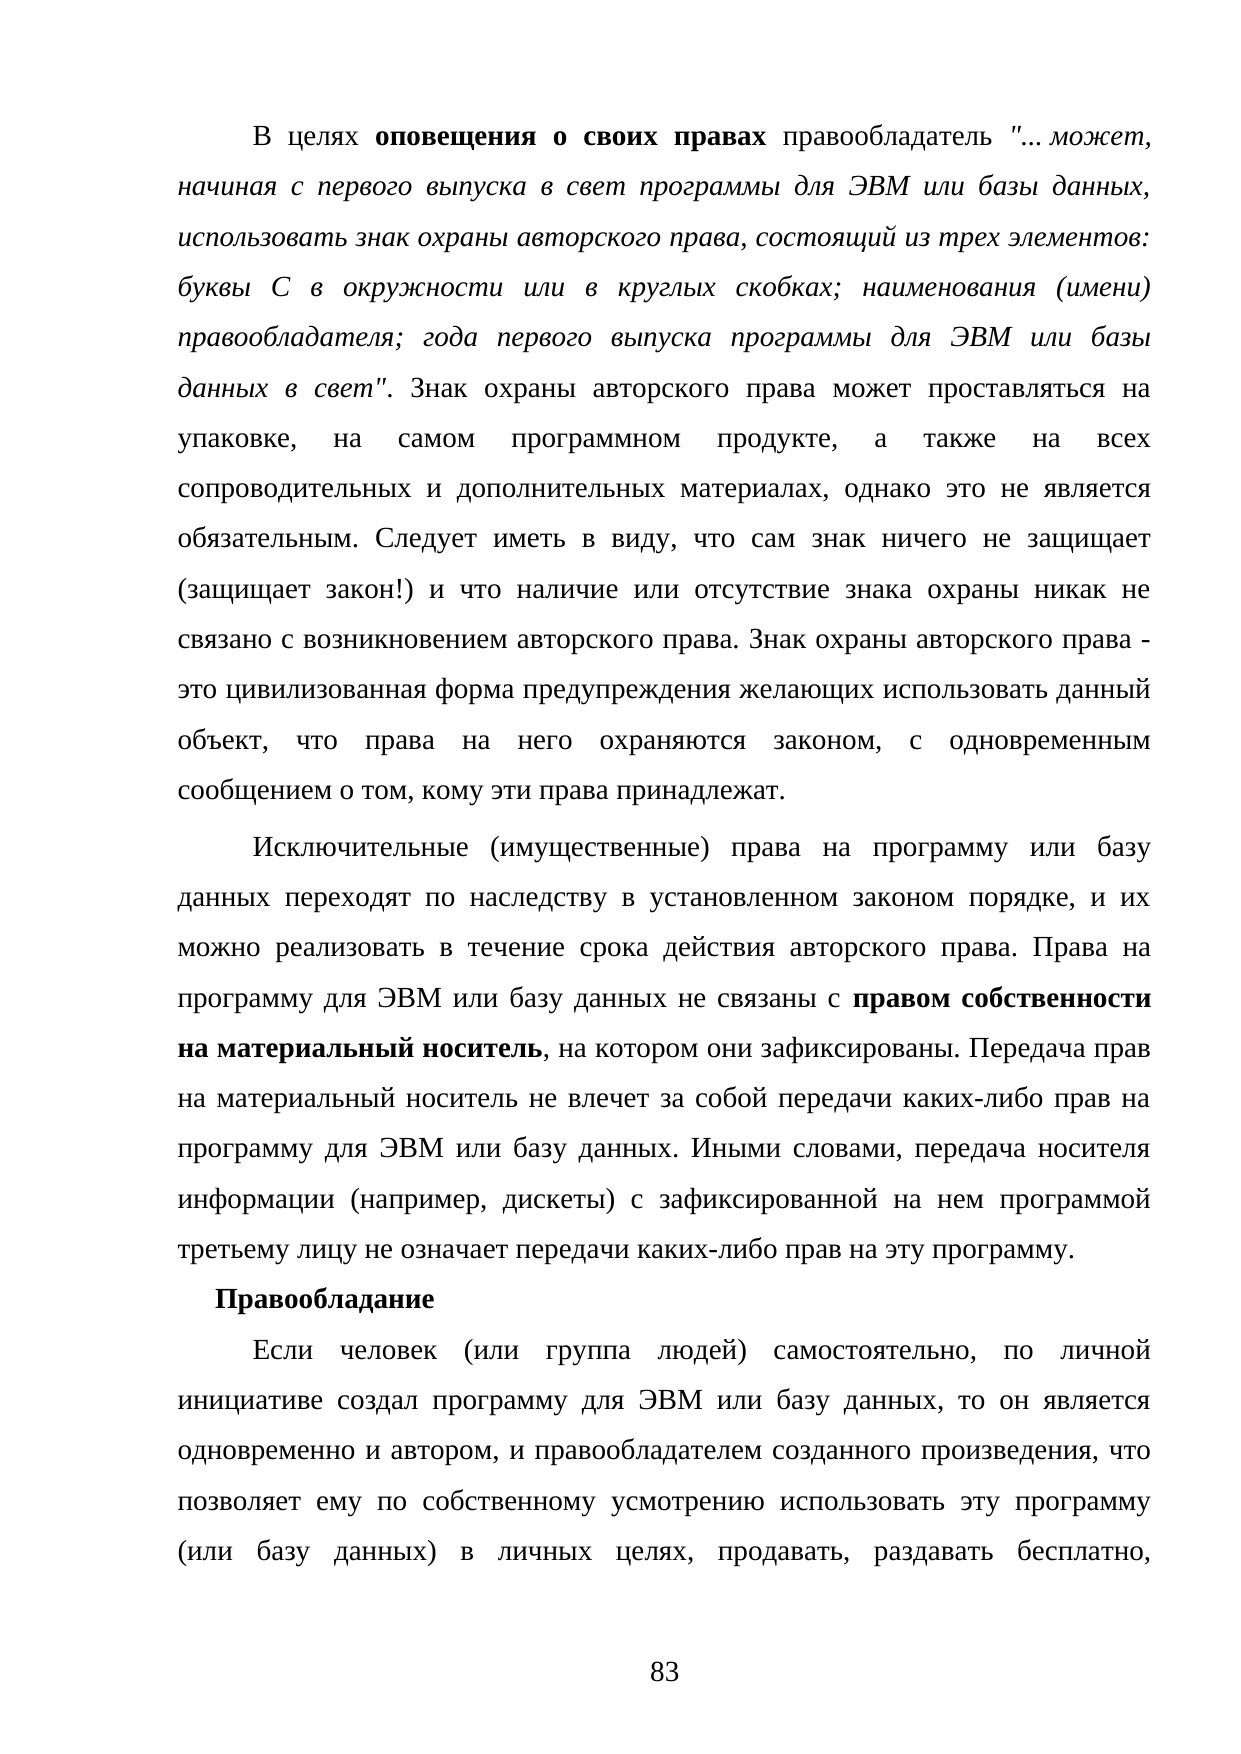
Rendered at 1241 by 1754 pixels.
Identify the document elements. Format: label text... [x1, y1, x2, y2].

subtitle Правообладание [177, 1282, 1152, 1315]
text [177, 1332, 1152, 1567]
text В целях оповещения о своих правах правообладатель "... может, начиная с первого выпуска в свет программы для ЭВМ или базы данных, использовать знак охраны авторского права, состоящий из трех элементов: буквы С в окружности или в круглых скобках; наименования (имени) правообладателя; года первого выпуска программы для ЭВМ или базы данных в свет". Знак охраны авторского права может проставляться на упаковке, на самом программном продукте, а также на всех сопроводительных и дополнительных материалах, однако это не является обязательным. Следует иметь в виду, что сам знак ничего не защищает (защищает закон!) и что наличие или отсутствие знака охраны никак не связано с возникновением авторского права. Знак охраны авторского права - это цивилизованная форма предупреждения желающих использовать данный объект, что права на него охраняются законом, с одновременным сообщением о том, кому эти права принадлежат. [177, 118, 1152, 806]
text Исключительные (имущественные) права на программу или базу данных переходят по наследству в установленном законом порядке, и их можно реализовать в течение срока действия авторского права. Права на программу для ЭВМ или базу данных не связаны с правом собственности на материальный носитель, на котором они зафиксированы. Передача прав на материальный носитель не влечет за собой передачи каких-либо прав на программу для ЭВМ или базу данных. Иными словами, передача носителя информации (например, дискеты) с зафиксированной на нем программой третьему лицу не означает передачи каких-либо прав на эту программу. [177, 829, 1152, 1265]
